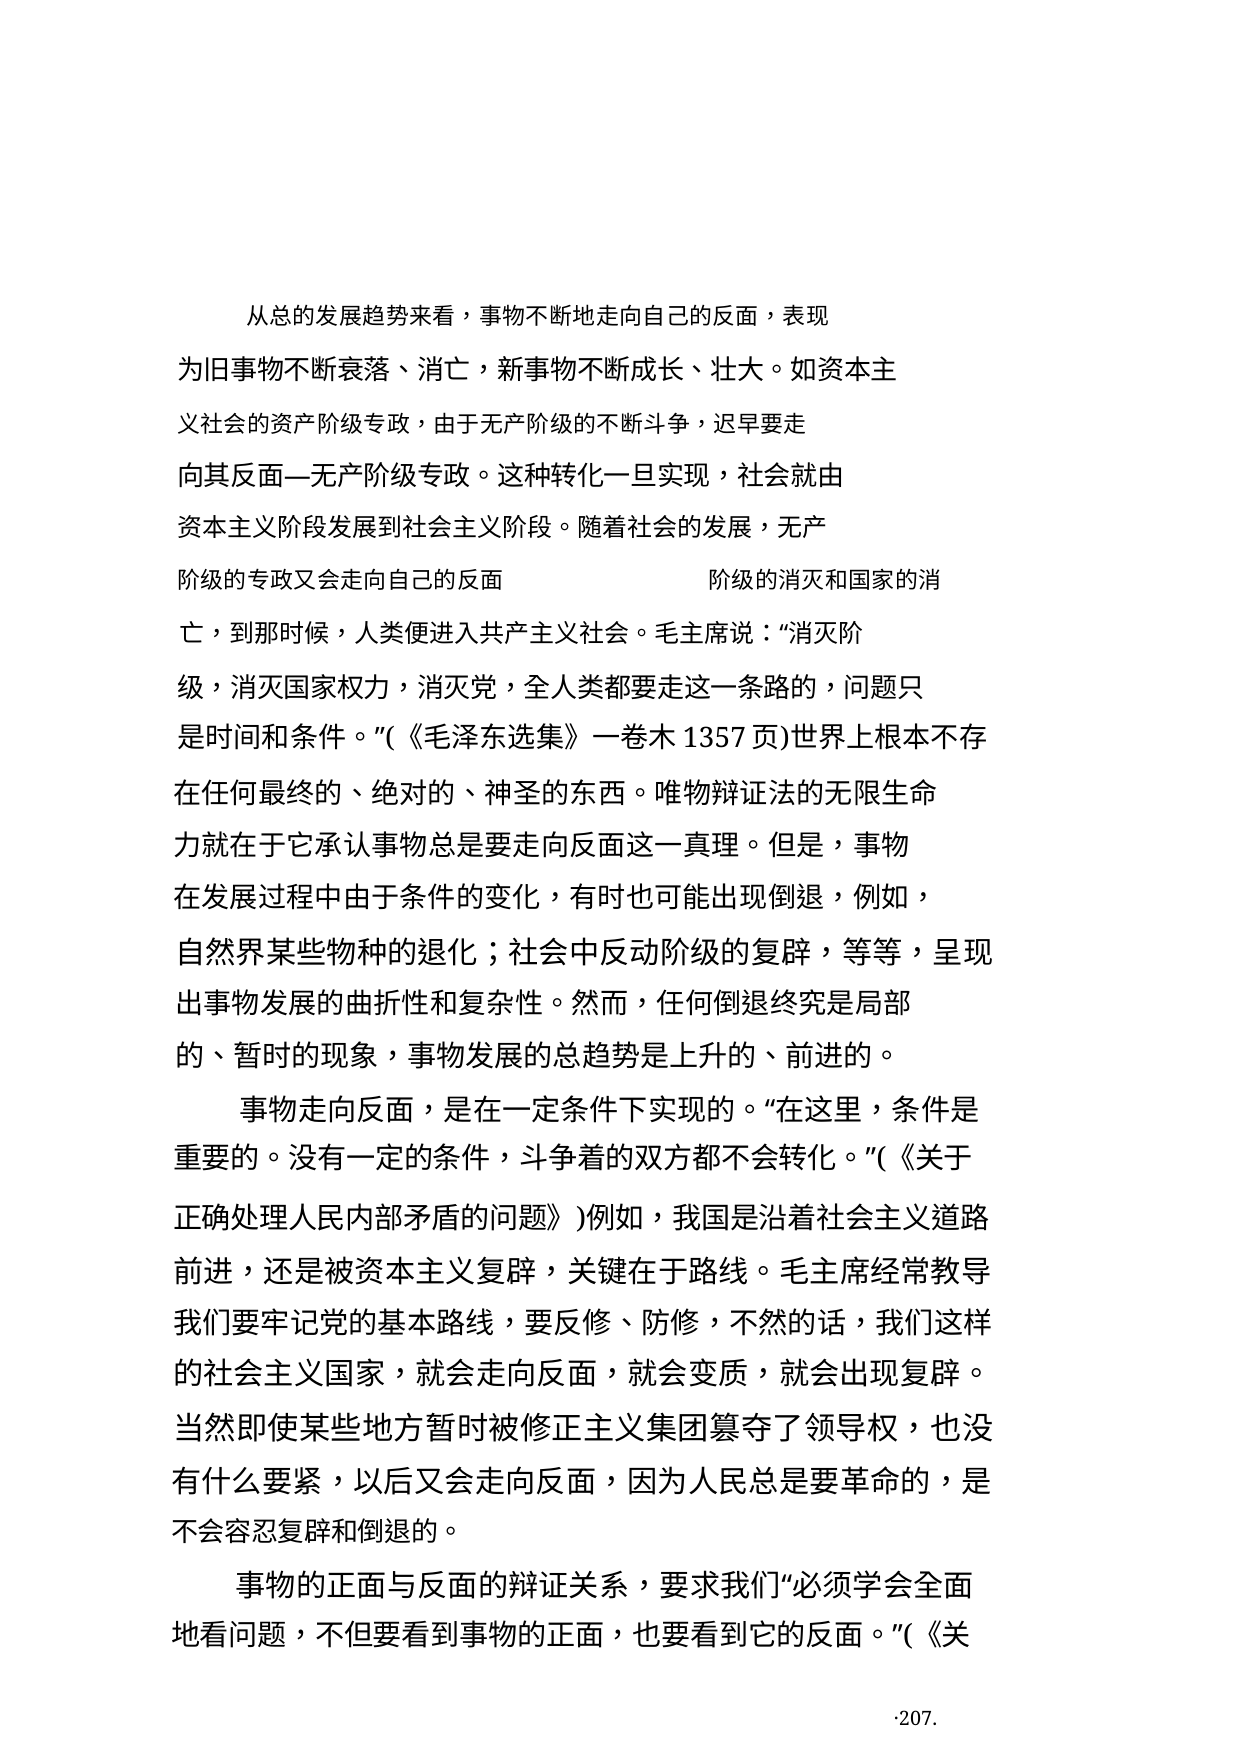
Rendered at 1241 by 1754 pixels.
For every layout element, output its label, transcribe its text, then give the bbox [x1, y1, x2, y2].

text 阶级的消灭和国家的消 [708, 570, 977, 594]
text 为旧事物不断衰落、消亡，新事物不断成长、壮大。如资本主 [177, 358, 1005, 384]
text 级，消灭国家权力，消灭党，全人类都要走这一条路的，问题只 [177, 677, 1117, 703]
text 在任何最终的、绝对的、神圣的东西。唯物辩证法的无限生命 [173, 781, 1055, 809]
text 事物的正面与反面的辩证关系，要求我们“必须学会全面 [235, 1572, 1118, 1603]
text 是时间和条件。”(《毛泽东选集》一卷木1357页)世界上根本不存 [177, 724, 1117, 753]
text 我们要牢记党的基本路线，要反修、防修，不然的话，我们这样 [173, 1310, 1118, 1339]
text 阶级的专政又会走向自己的反面 [177, 570, 553, 594]
text 地看问题，不但要看到事物的正面，也要看到它的反面。”(《关 [171, 1622, 1118, 1651]
text ·207. [894, 1710, 983, 1730]
text 从总的发展趋势来看，事物不断地走向自己的反面，表现 [246, 306, 917, 329]
text 不会容忍复辟和倒退的。 [171, 1520, 508, 1547]
text 力就在于它承认事物总是要走向反面这一真理。但是，事物 [173, 833, 1055, 861]
text 出事物发展的曲折性和复杂性。然而，任何倒退终究是局部 [175, 991, 1118, 1019]
text 亡，到那时候，人类便进入共产主义社会。毛主席说：“消灭阶 [179, 622, 984, 647]
text 前进，还是被资本主义复辟，关键在于路线。毛主席经常教导 [173, 1258, 1118, 1288]
text 自然界某些物种的退化；社会中反动阶级的复辟，等等，呈现 [175, 939, 1118, 969]
text 事物走向反面，是在一定条件下实现的。“在这里，条件是 [239, 1097, 1122, 1127]
text 资本主义阶段发展到社会主义阶段。随着社会的发展，无产 [177, 516, 1005, 541]
text 向其反面—无产阶级专政。这种转化一旦实现，社会就由 [177, 464, 1005, 491]
text 的社会主义国家，就会走向反面，就会变质，就会出现复辟。 [173, 1360, 1118, 1390]
text 的、暂时的现象，事物发展的总趋势是上升的、前进的。 [175, 1043, 1118, 1072]
text 义社会的资产阶级专政，由于无产阶级的不断斗争，迟早要走 [177, 414, 1005, 437]
text 有什么要紧，以后又会走向反面，因为人民总是要革命的，是 [171, 1468, 1116, 1499]
text 重要的。没有一定的条件，斗争着的双方都不会转化。”(《关于 [173, 1145, 1122, 1174]
text 正确处理人民内部矛盾的问题》)例如，我国是沿着社会主义道路 [173, 1206, 1118, 1234]
text 当然即使某些地方暂时被修正主义集团篡夺了领导权，也没 [173, 1414, 1118, 1446]
text 在发展过程中由于条件的变化，有时也可能出现倒退，例如， [173, 885, 1055, 913]
